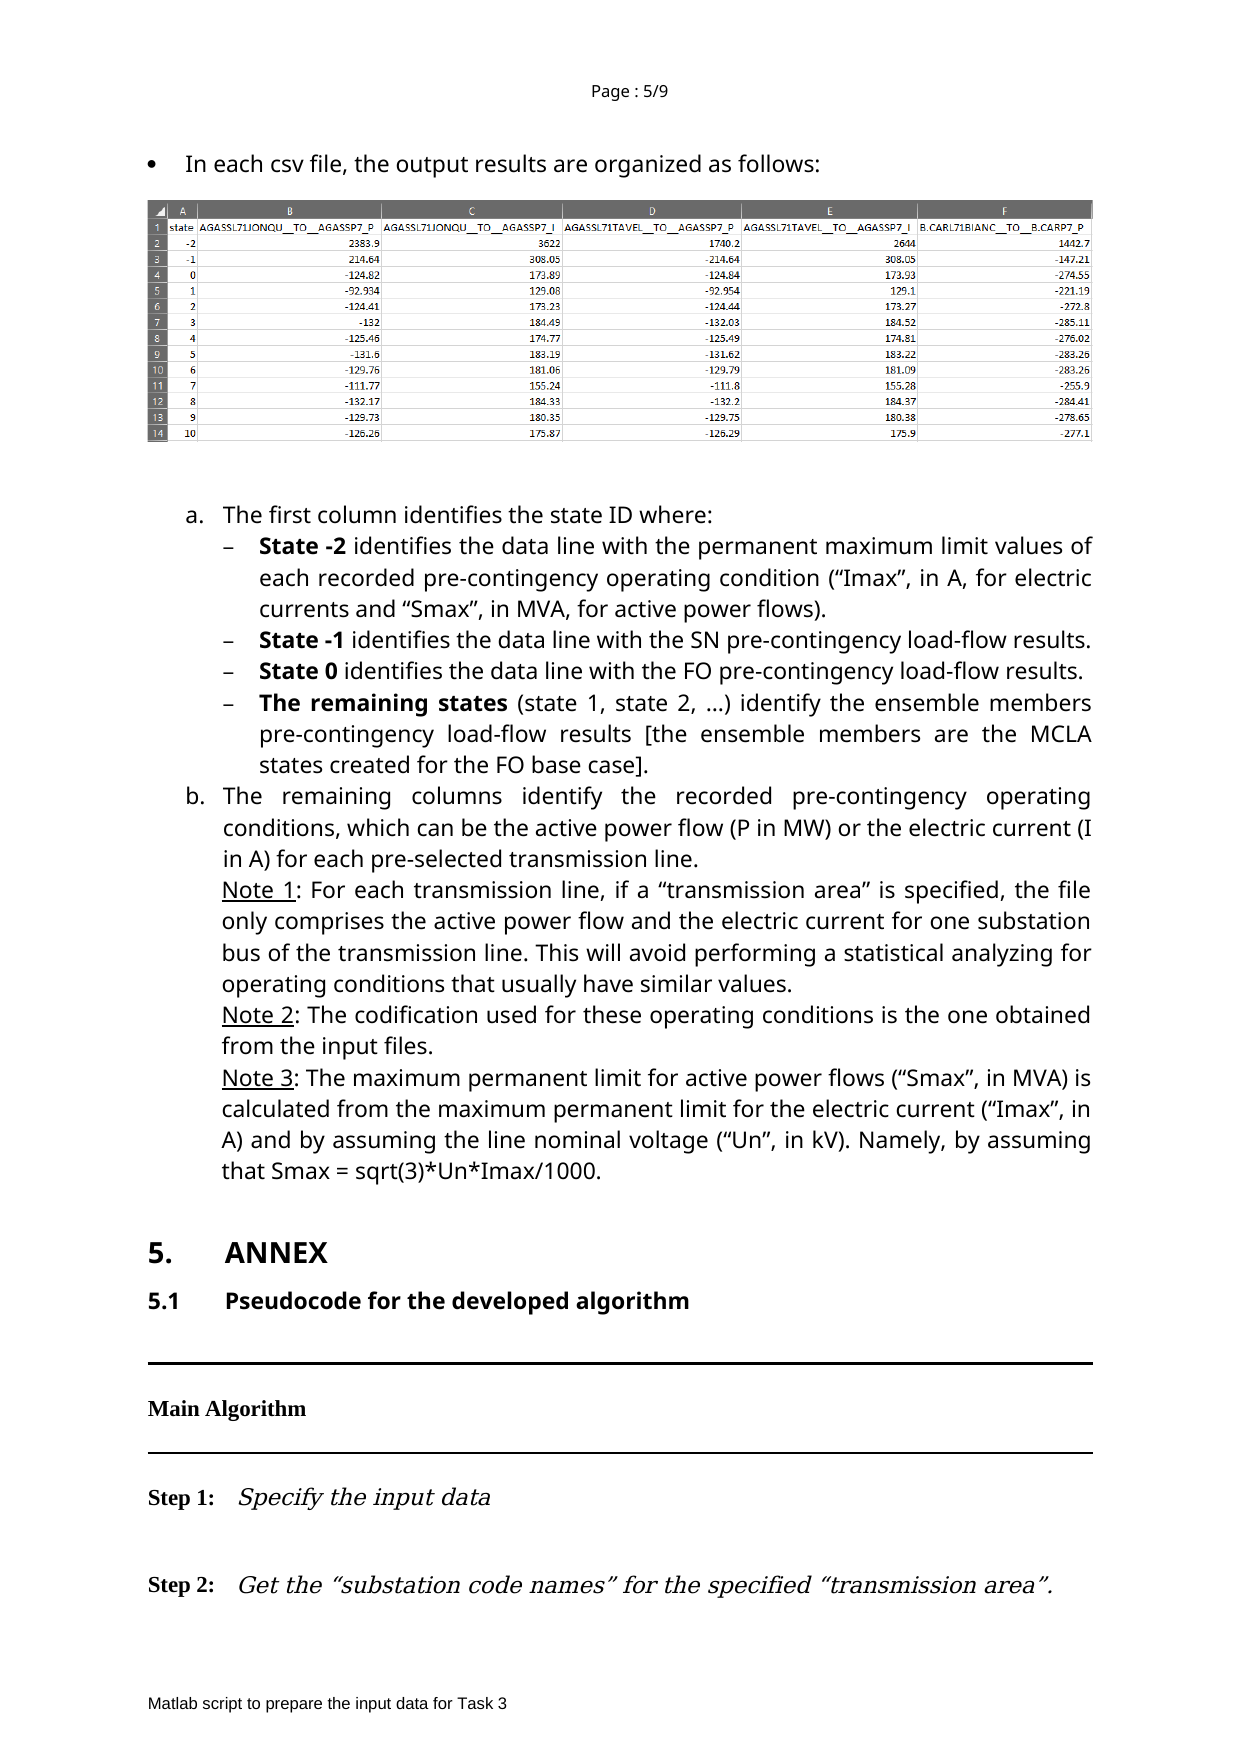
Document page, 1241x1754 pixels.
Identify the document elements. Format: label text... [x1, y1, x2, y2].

list In each csv file, the output results are organized as follows: [148, 148, 1092, 179]
table_header Main Algorithm [148, 1365, 1092, 1452]
picture [147, 200, 1093, 442]
list The first column identifies the state ID where: [185, 498, 1092, 530]
subtitle Pseudocode for the developed algorithm [148, 1285, 1092, 1316]
table_cell Specify the input data [236, 1454, 1092, 1542]
table_cell Get the “substation code names” for the specified “transmission area”. [236, 1542, 1092, 1630]
text Note 2: The codification used for these operating conditions is the one obtained from the input files. [221, 998, 1092, 1061]
text Note 3: The maximum permanent limit for active power flows (“Smax”, in MVA) is calculated from the maximum permanent limit for the electric current (“Imax”, in A) and by assuming the line nominal voltage (“Un”, in kV). Namely, by assuming that Smax = sqrt(3)*Un*Imax/1000. [221, 1061, 1092, 1186]
list State -2 identifies the data line with the permanent maximum limit values of each recorded pre-contingency operating condition (“Imax”, in A, for electric currents and “Smax”, in MVA, for active power flows). [221, 530, 1092, 623]
table_cell Step 1: [148, 1454, 236, 1542]
table_cell Step 2: [148, 1542, 236, 1630]
list State 0 identifies the data line with the FO pre-contingency load-flow results. [221, 655, 1092, 686]
subtitle ANNEX [148, 1239, 1092, 1270]
list State -1 identifies the data line with the SN pre-contingency load-flow results. [221, 623, 1092, 655]
list The remaining columns identify the recorded pre-contingency operating conditions, which can be the active power flow (P in MW) or the electric current (I in A) for each pre-selected transmission line. [185, 780, 1092, 873]
text Note 1: For each transmission line, if a “transmission area” is specified, the file only comprises the active power flow and the electric current for one substation bus of the transmission line. This will avoid performing a statistical analyzing for operating conditions that usually have similar values. [221, 873, 1092, 998]
list The remaining states (state 1, state 2, …) identify the ensemble members pre-contingency load-flow results [the ensemble members are the MCLA states created for the FO base case]. [221, 686, 1092, 780]
